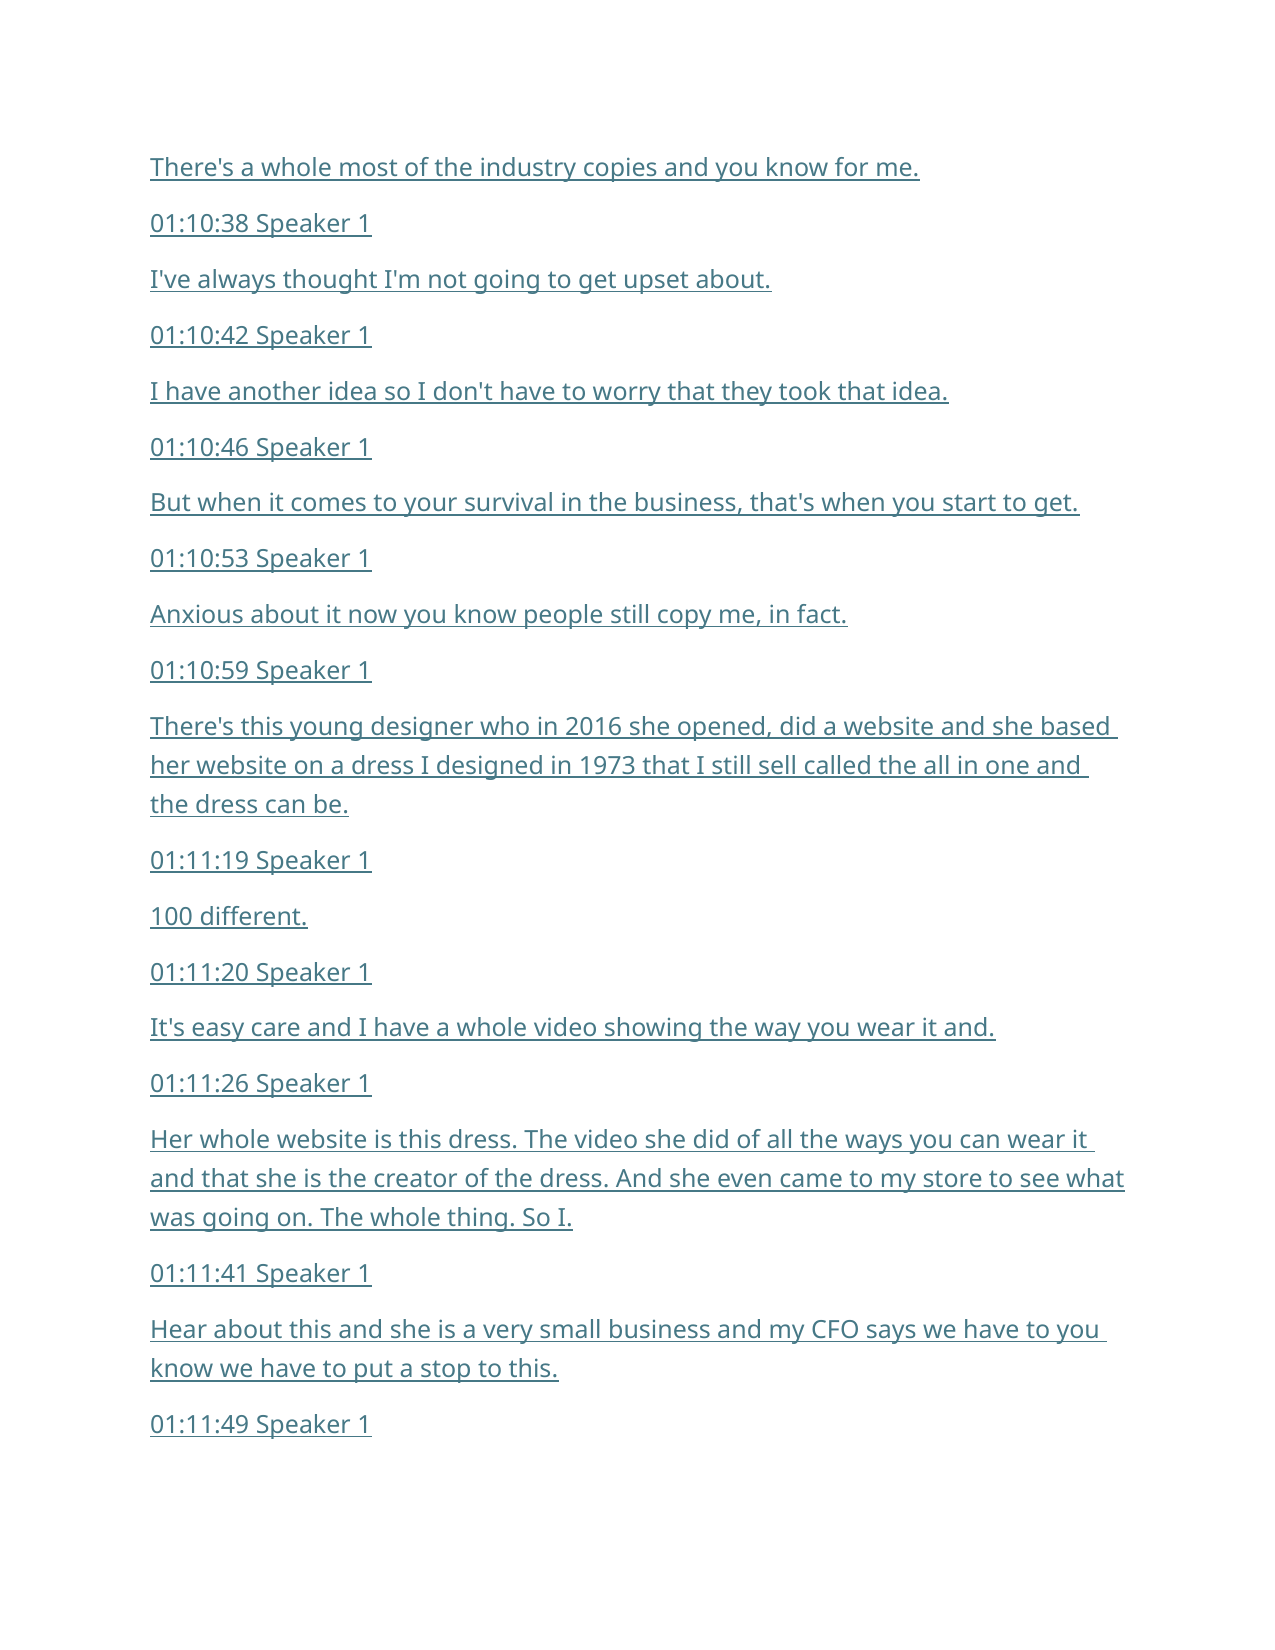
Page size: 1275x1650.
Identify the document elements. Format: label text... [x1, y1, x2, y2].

text 100 different. [150, 898, 1125, 932]
text Anxious about it now you know people still copy me, in fact. [150, 597, 1125, 631]
text 01:10:59 Speaker 1 [150, 652, 1125, 687]
text Her whole website is this dress. The video she did of all the ways you can wear it and that she is the creator of the dress. And she even came to my store to see what was going on. The whole thing. So I. [150, 1192, 1125, 1234]
text There's a whole most of the industry copies and you know for me. [150, 150, 1125, 184]
text 01:10:53 Speaker 1 [150, 541, 1125, 575]
text There's this young designer who in 2016 she opened, did a website and she based her website on a dress I designed in 1973 that I still sell called the all in one and the dress can be. [150, 708, 1125, 821]
text 01:11:41 Speaker 1 [150, 1256, 1125, 1290]
text I've always thought I'm not going to get upset about. [150, 262, 1125, 296]
text 01:10:38 Speaker 1 [150, 206, 1125, 240]
text 01:11:49 Speaker 1 [150, 1407, 1125, 1441]
text But when it comes to your survival in the business, that's when you start to get. [150, 485, 1125, 519]
text 01:11:19 Speaker 1 [150, 842, 1125, 877]
text 01:11:26 Speaker 1 [150, 1066, 1125, 1100]
text 01:10:42 Speaker 1 [150, 317, 1125, 352]
text Hear about this and she is a very small business and my CFO says we have to you know we have to put a stop to this. [150, 1312, 1125, 1385]
text 01:10:46 Speaker 1 [150, 429, 1125, 463]
text Her whole website is this dress. The video she did of all the ways you can wear it and that she is the creator of the dress. And she even came to my store to see what was going on. The whole thing. So I. [150, 1122, 1125, 1190]
text I have another idea so I don't have to worry that they took that idea. [150, 373, 1125, 407]
text 01:11:20 Speaker 1 [150, 954, 1125, 988]
text It's easy care and I have a whole video showing the way you wear it and. [150, 1010, 1125, 1044]
